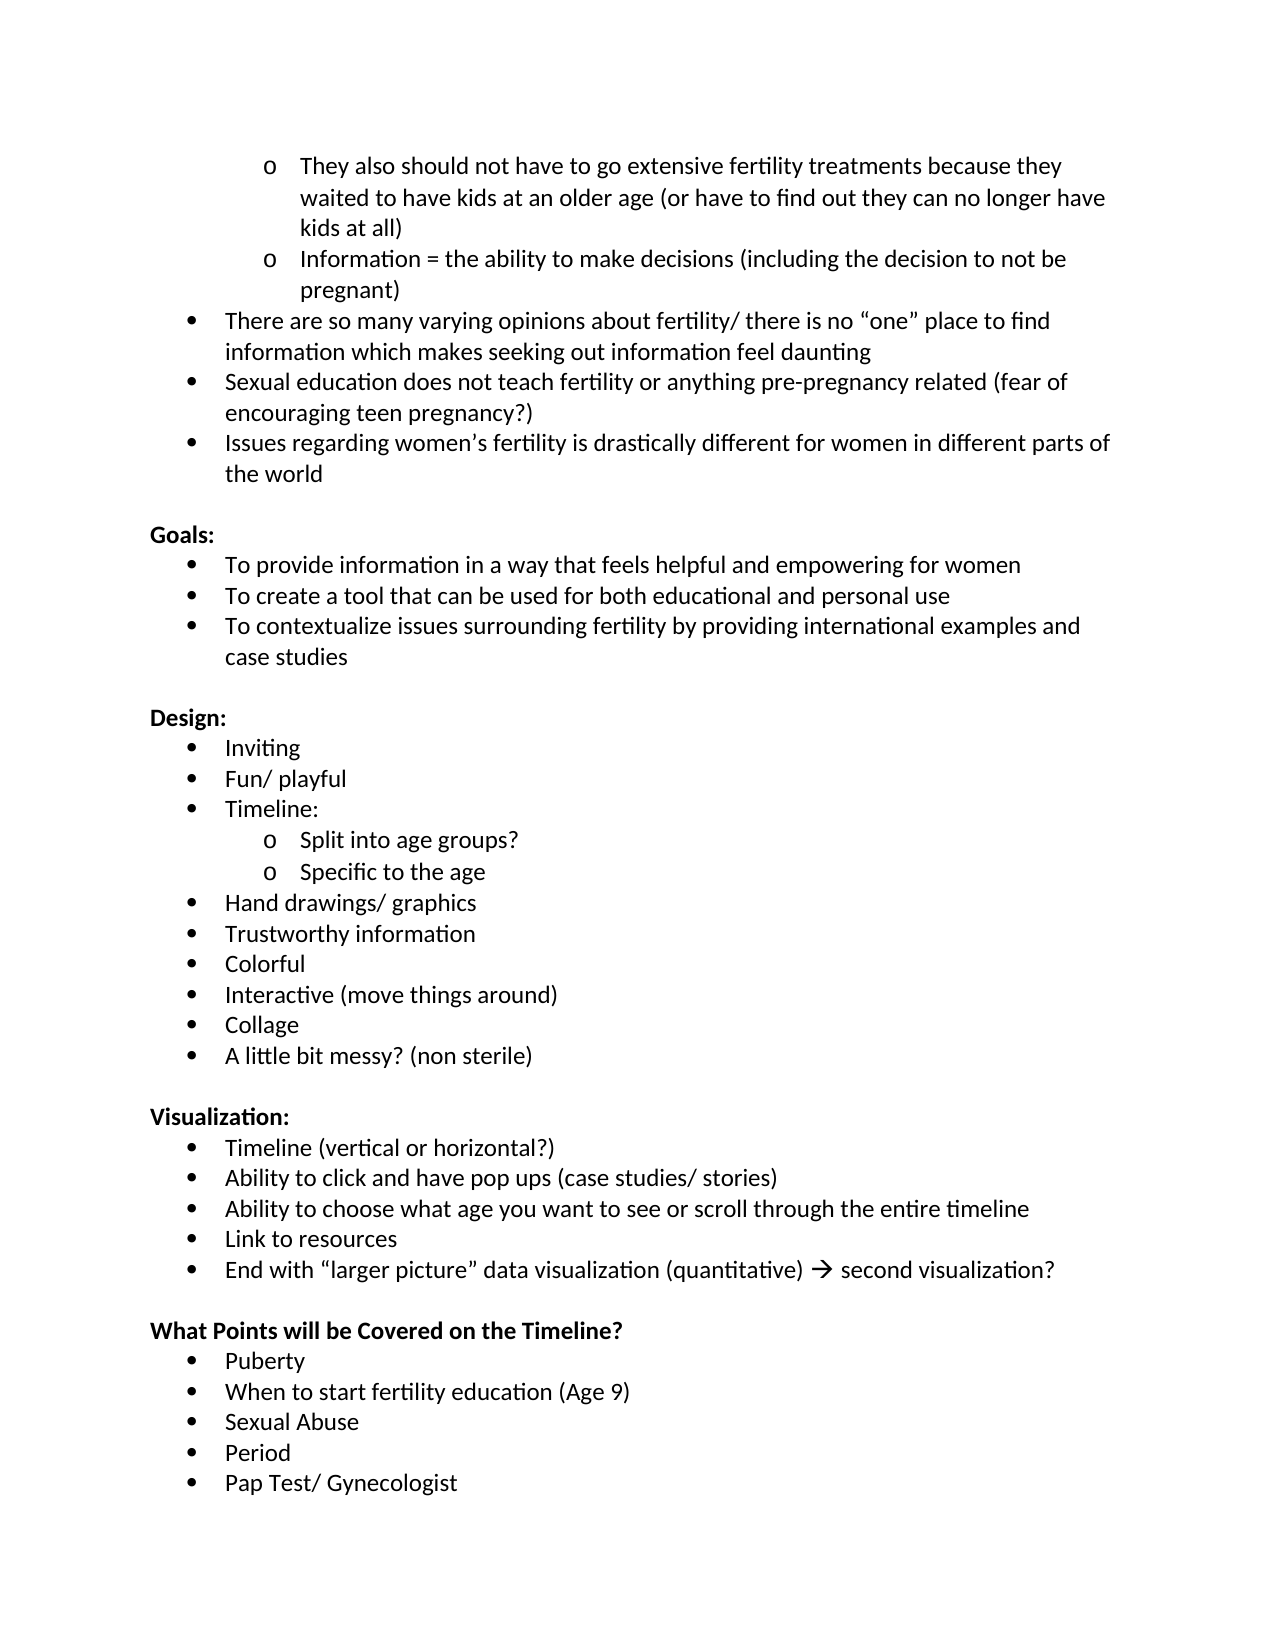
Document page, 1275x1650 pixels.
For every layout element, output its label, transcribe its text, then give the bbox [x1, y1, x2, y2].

list To provide information in a way that feels helpful and empowering for women [187, 549, 1125, 580]
list Fun/ playful [187, 763, 1125, 793]
text Visualization: [150, 1101, 1125, 1132]
list Specific to the age [262, 856, 1125, 887]
list Link to resources [187, 1223, 1125, 1254]
list Hand drawings/ graphics [187, 887, 1125, 918]
text What Points will be Covered on the Timeline? [150, 1315, 1125, 1345]
list Sexual Abuse [187, 1406, 1125, 1437]
list A little bit messy? (non sterile) [187, 1040, 1125, 1071]
list Ability to click and have pop ups (case studies/ stories) [187, 1162, 1125, 1193]
list To create a tool that can be used for both educational and personal use [187, 580, 1125, 610]
list End with “larger picture” data visualization (quantitative) second visualization? [187, 1254, 1125, 1284]
list When to start fertility education (Age 9) [187, 1376, 1125, 1406]
list They also should not have to go extensive fertility treatments because they waited to have kids at an older age (or have to find out they can no longer have kids at all) [262, 150, 1125, 243]
list Split into age groups? [262, 824, 1125, 856]
text Design: [150, 702, 1125, 732]
list Timeline (vertical or horizontal?) [187, 1132, 1125, 1162]
list Timeline: [187, 793, 1125, 824]
list To contextualize issues surrounding fertility by providing international examples and case studies [187, 610, 1125, 671]
list Sexual education does not teach fertility or anything pre-pregnancy related (fear of encouraging teen pregnancy?) [187, 366, 1125, 427]
list Colorful [187, 948, 1125, 979]
list Information = the ability to make decisions (including the decision to not be pregnant) [262, 243, 1125, 305]
list Collage [187, 1009, 1125, 1040]
list Pap Test/ Gynecologist [187, 1467, 1125, 1498]
list Ability to choose what age you want to see or scroll through the entire timeline [187, 1193, 1125, 1223]
list Puberty [187, 1345, 1125, 1376]
list There are so many varying opinions about fertility/ there is no “one” place to find information which makes seeking out information feel daunting [187, 305, 1125, 366]
list Period [187, 1437, 1125, 1467]
list Issues regarding women’s fertility is drastically different for women in different parts of the world [187, 427, 1125, 488]
text Goals: [150, 519, 1125, 549]
list Inviting [187, 732, 1125, 763]
list Trustworthy information [187, 918, 1125, 948]
list Interactive (move things around) [187, 979, 1125, 1009]
